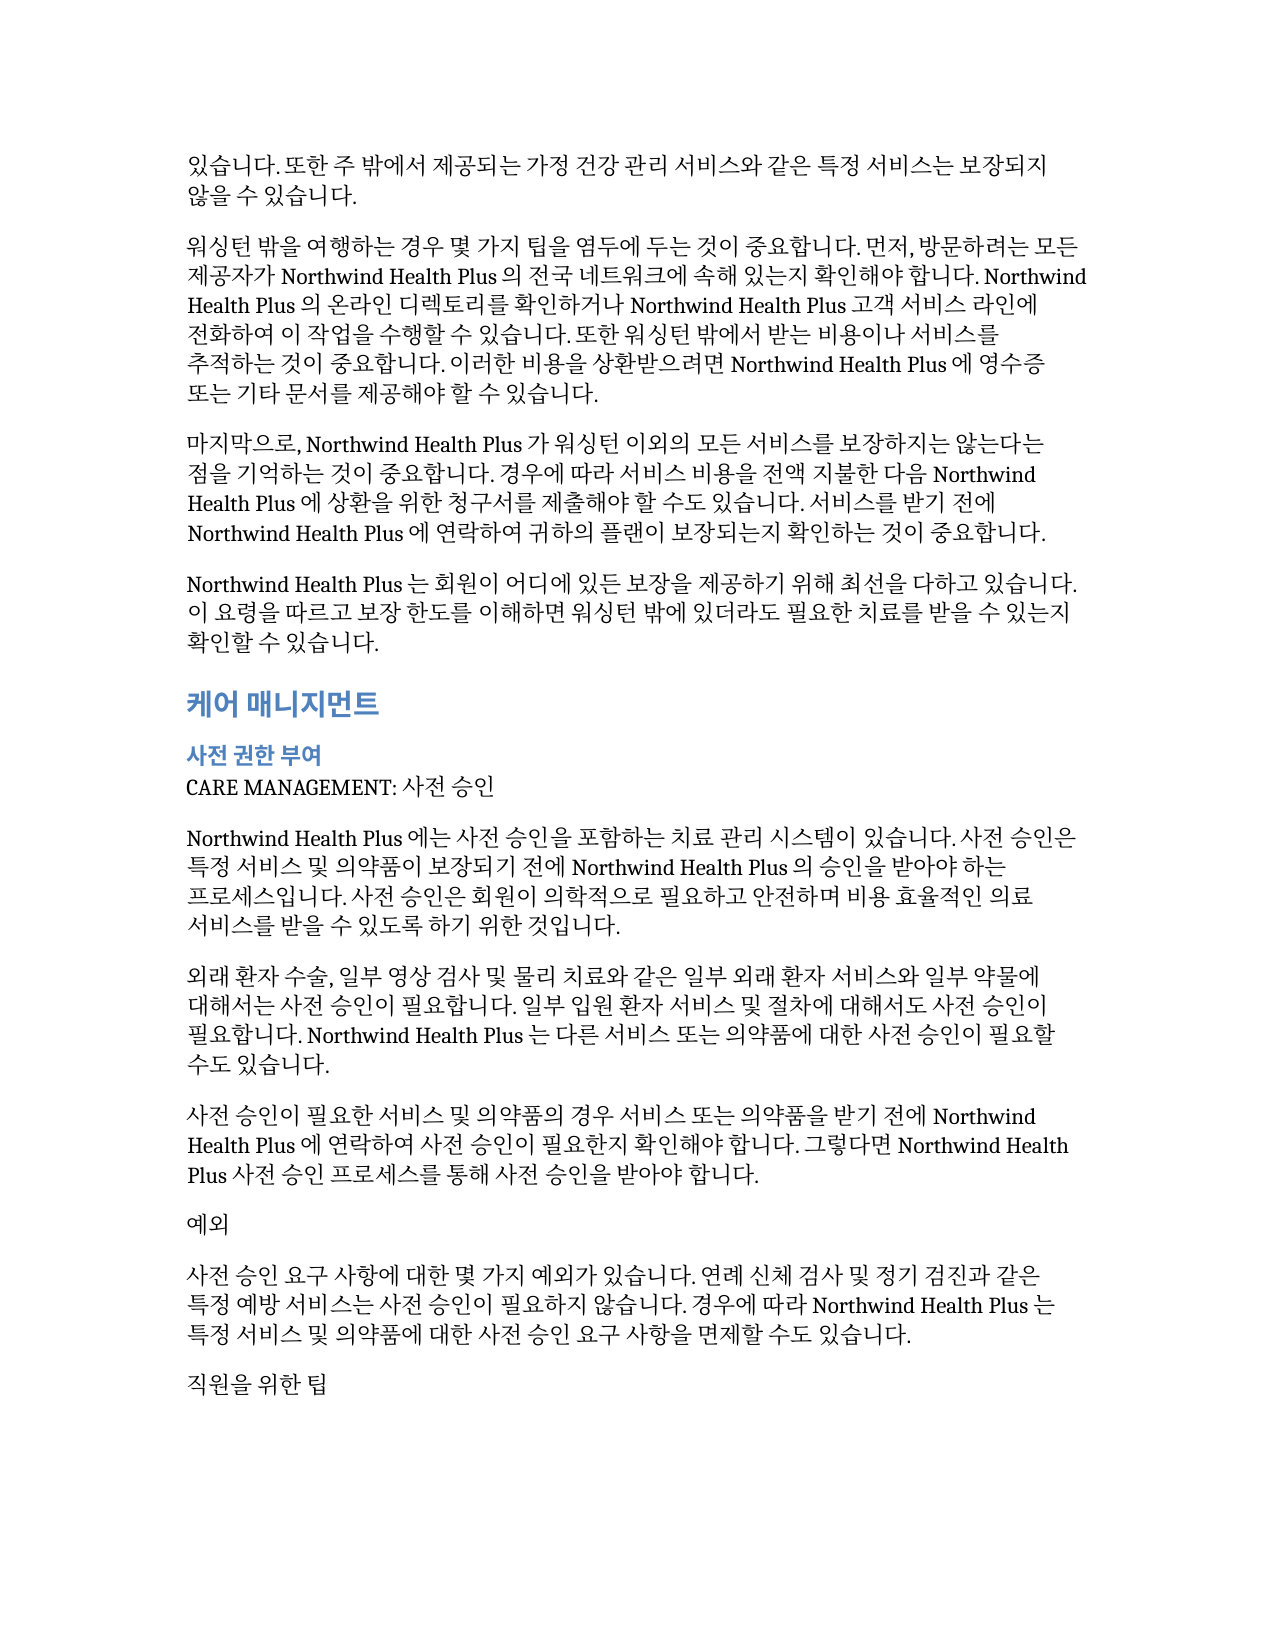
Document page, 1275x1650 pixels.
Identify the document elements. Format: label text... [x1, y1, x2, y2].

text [186, 154, 1087, 210]
text 외래 환자 수술, 일부 영상 검사 및 물리 치료와 같은 일부 외래 환자 서비스와 일부 약물에 대해서는 사전 승인이 필요합니다. 일부 입원 환자 서비스 및 절차에 대해서도 사전 승인이 필요합니다. Northwind Health Plus는 다른 서비스 또는 의약품에 대한 사전 승인이 필요할 수도 있습니다. [186, 964, 1087, 1079]
text 사전 승인이 필요한 서비스 및 의약품의 경우 서비스 또는 의약품을 받기 전에 Northwind Health Plus에 연락하여 사전 승인이 필요한지 확인해야 합니다. 그렇다면 Northwind Health Plus 사전 승인 프로세스를 통해 사전 승인을 받아야 합니다. [186, 1103, 1087, 1189]
text 사전 승인 요구 사항에 대한 몇 가지 예외가 있습니다. 연례 신체 검사 및 정기 검진과 같은 특정 예방 서비스는 사전 승인이 필요하지 않습니다. 경우에 따라 Northwind Health Plus는 특정 서비스 및 의약품에 대한 사전 승인 요구 사항을 면제할 수도 있습니다. [186, 1264, 1087, 1349]
text Northwind Health Plus에는 사전 승인을 포함하는 치료 관리 시스템이 있습니다. 사전 승인은 특정 서비스 및 의약품이 보장되기 전에 Northwind Health Plus의 승인을 받아야 하는 프로세스입니다. 사전 승인은 회원이 의학적으로 필요하고 안전하며 비용 효율적인 의료 서비스를 받을 수 있도록 하기 위한 것입니다. [186, 825, 1087, 940]
subtitle 사전 권한 부여 [186, 742, 977, 770]
text 마지막으로, Northwind Health Plus가 워싱턴 이외의 모든 서비스를 보장하지는 않는다는 점을 기억하는 것이 중요합니다. 경우에 따라 서비스 비용을 전액 지불한 다음 Northwind Health Plus에 상환을 위한 청구서를 제출해야 할 수도 있습니다. 서비스를 받기 전에 Northwind Health Plus에 연락하여 귀하의 플랜이 보장되는지 확인하는 것이 중요합니다. [186, 432, 1087, 547]
text 예외 [186, 1213, 1087, 1239]
text CARE MANAGEMENT: 사전 승인 [186, 775, 1087, 801]
text Northwind Health Plus는 회원이 어디에 있든 보장을 제공하기 위해 최선을 다하고 있습니다. 이 요령을 따르고 보장 한도를 이해하면 워싱턴 밖에 있더라도 필요한 치료를 받을 수 있는지 확인할 수 있습니다. [186, 571, 1087, 657]
subtitle 케어 매니지먼트 [186, 687, 1088, 723]
text 직원을 위한 팁 [186, 1373, 1087, 1399]
text 워싱턴 밖을 여행하는 경우 몇 가지 팁을 염두에 두는 것이 중요합니다. 먼저, 방문하려는 모든 제공자가 Northwind Health Plus의 전국 네트워크에 속해 있는지 확인해야 합니다. Northwind Health Plus의 온라인 디렉토리를 확인하거나 Northwind Health Plus 고객 서비스 라인에 전화하여 이 작업을 수행할 수 있습니다. 또한 워싱턴 밖에서 받는 비용이나 서비스를 추적하는 것이 중요합니다. 이러한 비용을 상환받으려면 Northwind Health Plus에 영수증 또는 기타 문서를 제공해야 할 수 있습니다. [186, 234, 1087, 408]
